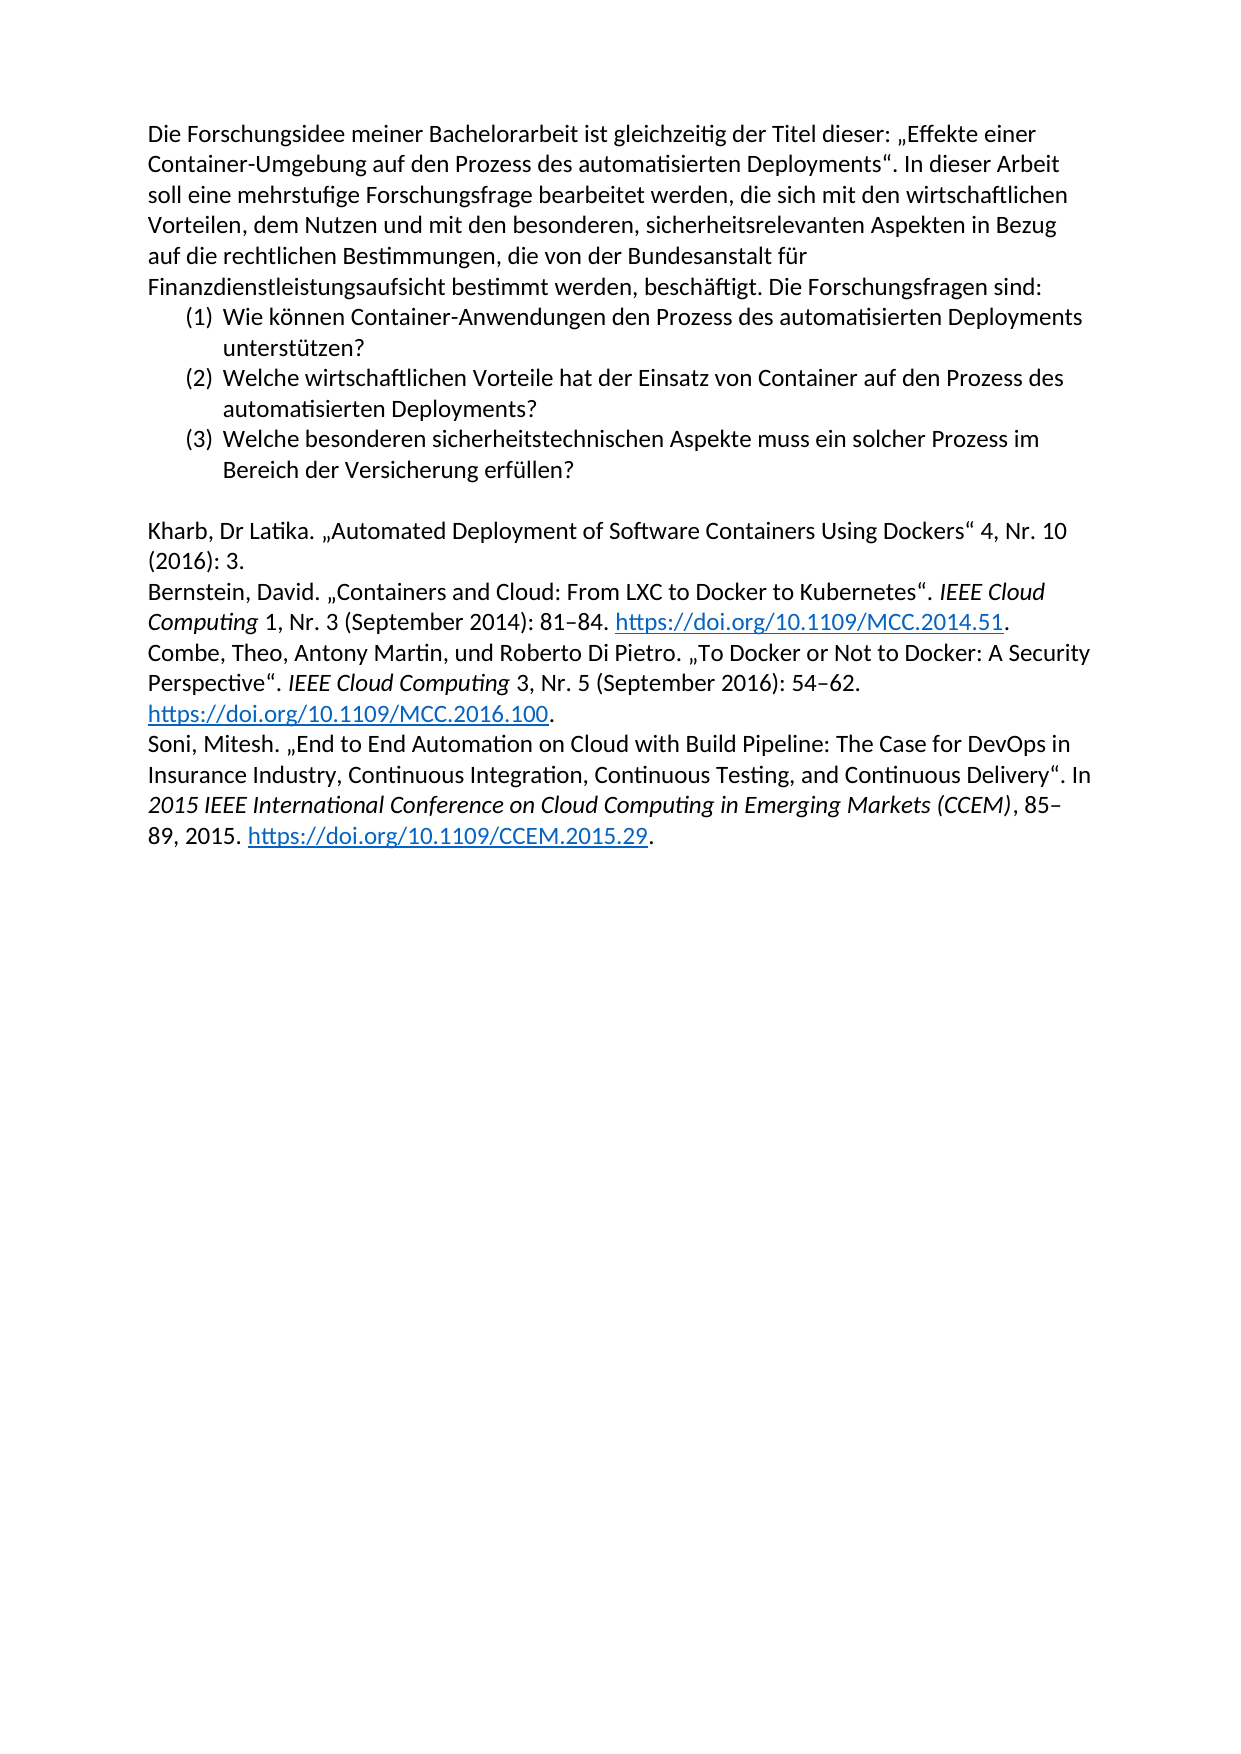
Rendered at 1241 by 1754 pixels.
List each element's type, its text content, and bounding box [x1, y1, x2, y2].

text Bernstein, David. „Containers and Cloud: From LXC to Docker to Kubernetes“. IEEE Cloud Computing 1, Nr. 3 (September 2014): 81–84. https://doi.org/10.1109/MCC.2014.51. [148, 576, 1092, 637]
text Die Forschungsidee meiner Bachelorarbeit ist gleichzeitig der Titel dieser: „Effekte einer Container-Umgebung auf den Prozess des automatisierten Deployments“. In dieser Arbeit soll eine mehrstufige Forschungsfrage bearbeitet werden, die sich mit den wirtschaftlichen Vorteilen, dem Nutzen und mit den besonderen, sicherheitsrelevanten Aspekten in Bezug auf die rechtlichen Bestimmungen, die von der Bundesanstalt für Finanzdienstleistungsaufsicht bestimmt werden, beschäftigt. Die Forschungsfragen sind: [148, 118, 1092, 301]
text Kharb, Dr Latika. „Automated Deployment of Software Containers Using Dockers“ 4, Nr. 10 (2016): 3. [148, 515, 1092, 576]
list Welche wirtschaftlichen Vorteile hat der Einsatz von Container auf den Prozess des automatisierten Deployments? [185, 362, 1092, 423]
text Soni, Mitesh. „End to End Automation on Cloud with Build Pipeline: The Case for DevOps in Insurance Industry, Continuous Integration, Continuous Testing, and Continuous Delivery“. In 2015 IEEE International Conference on Cloud Computing in Emerging Markets (CCEM), 85–89, 2015. https://doi.org/10.1109/CCEM.2015.29. [148, 728, 1092, 851]
list Welche besonderen sicherheitstechnischen Aspekte muss ein solcher Prozess im Bereich der Versicherung erfüllen? [185, 423, 1092, 484]
list Wie können Container-Anwendungen den Prozess des automatisierten Deployments unterstützen? [185, 301, 1092, 362]
text Combe, Theo, Antony Martin, und Roberto Di Pietro. „To Docker or Not to Docker: A Security Perspective“. IEEE Cloud Computing 3, Nr. 5 (September 2016): 54–62. https://doi.org/10.1109/MCC.2016.100. [148, 637, 1092, 728]
